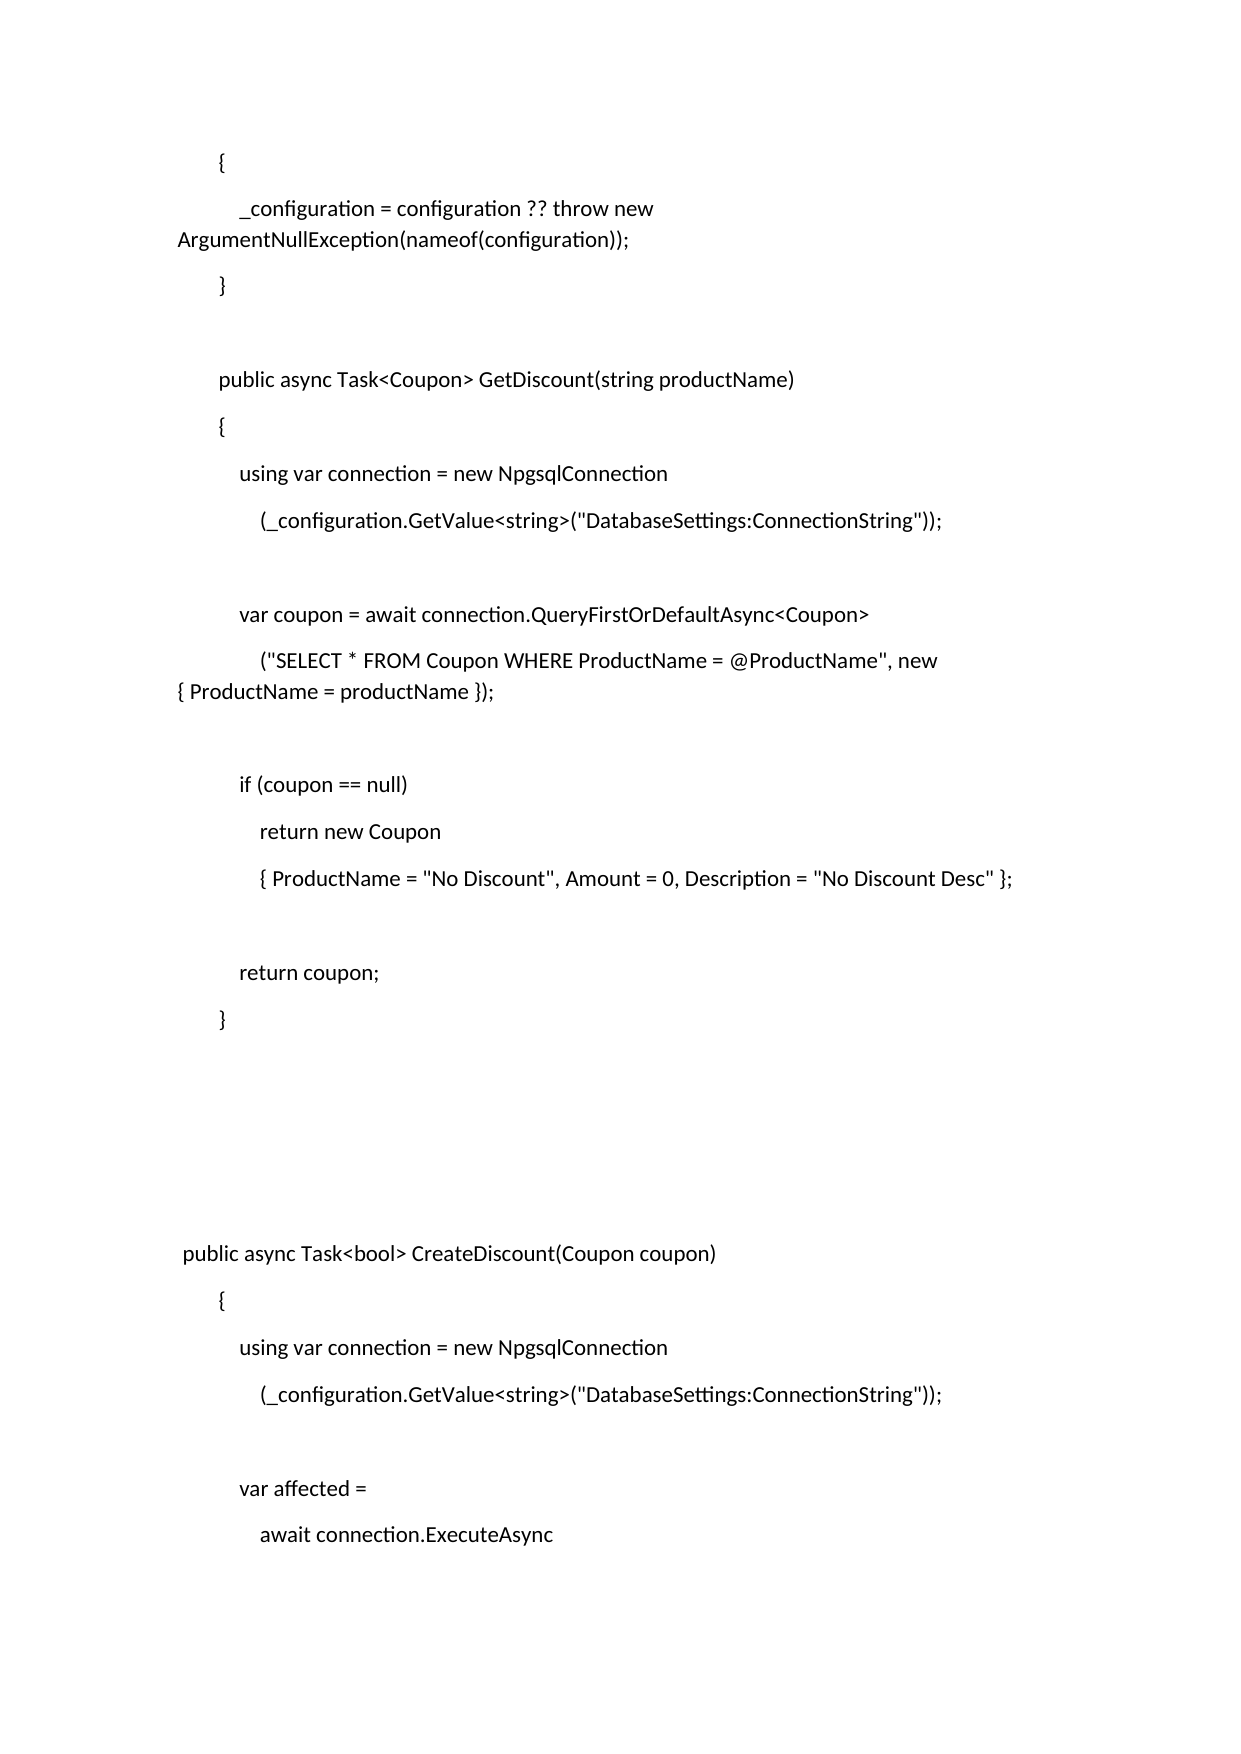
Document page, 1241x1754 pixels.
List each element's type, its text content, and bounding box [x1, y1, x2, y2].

text var affected = [177, 1474, 1063, 1502]
text { [177, 1286, 1063, 1314]
text ("SELECT * FROM Coupon WHERE ProductName = @ProductName", new { ProductName = productName }); [177, 647, 1063, 705]
text await connection.ExecuteAsync [177, 1521, 1063, 1548]
text return new Coupon [177, 817, 1063, 845]
text using var connection = new NpgsqlConnection [177, 1333, 1063, 1361]
text } [177, 1005, 1063, 1033]
text public async Task<Coupon> GetDiscount(string productName) [177, 365, 1063, 393]
text { ProductName = "No Discount", Amount = 0, Description = "No Discount Desc" }; [177, 864, 1063, 892]
text if (coupon == null) [177, 771, 1063, 798]
text return coupon; [177, 958, 1063, 986]
text (_configuration.GetValue<string>("DatabaseSettings:ConnectionString")); [177, 506, 1063, 534]
text { [177, 148, 1063, 176]
text public async Task<bool> CreateDiscount(Coupon coupon) [177, 1239, 1063, 1267]
text _configuration = configuration ?? throw new ArgumentNullException(nameof(configuration)); [177, 194, 1063, 253]
text using var connection = new NpgsqlConnection [177, 459, 1063, 487]
text (_configuration.GetValue<string>("DatabaseSettings:ConnectionString")); [177, 1380, 1063, 1408]
text { [177, 412, 1063, 440]
text var coupon = await connection.QueryFirstOrDefaultAsync<Coupon> [177, 600, 1063, 628]
text } [177, 272, 1063, 299]
